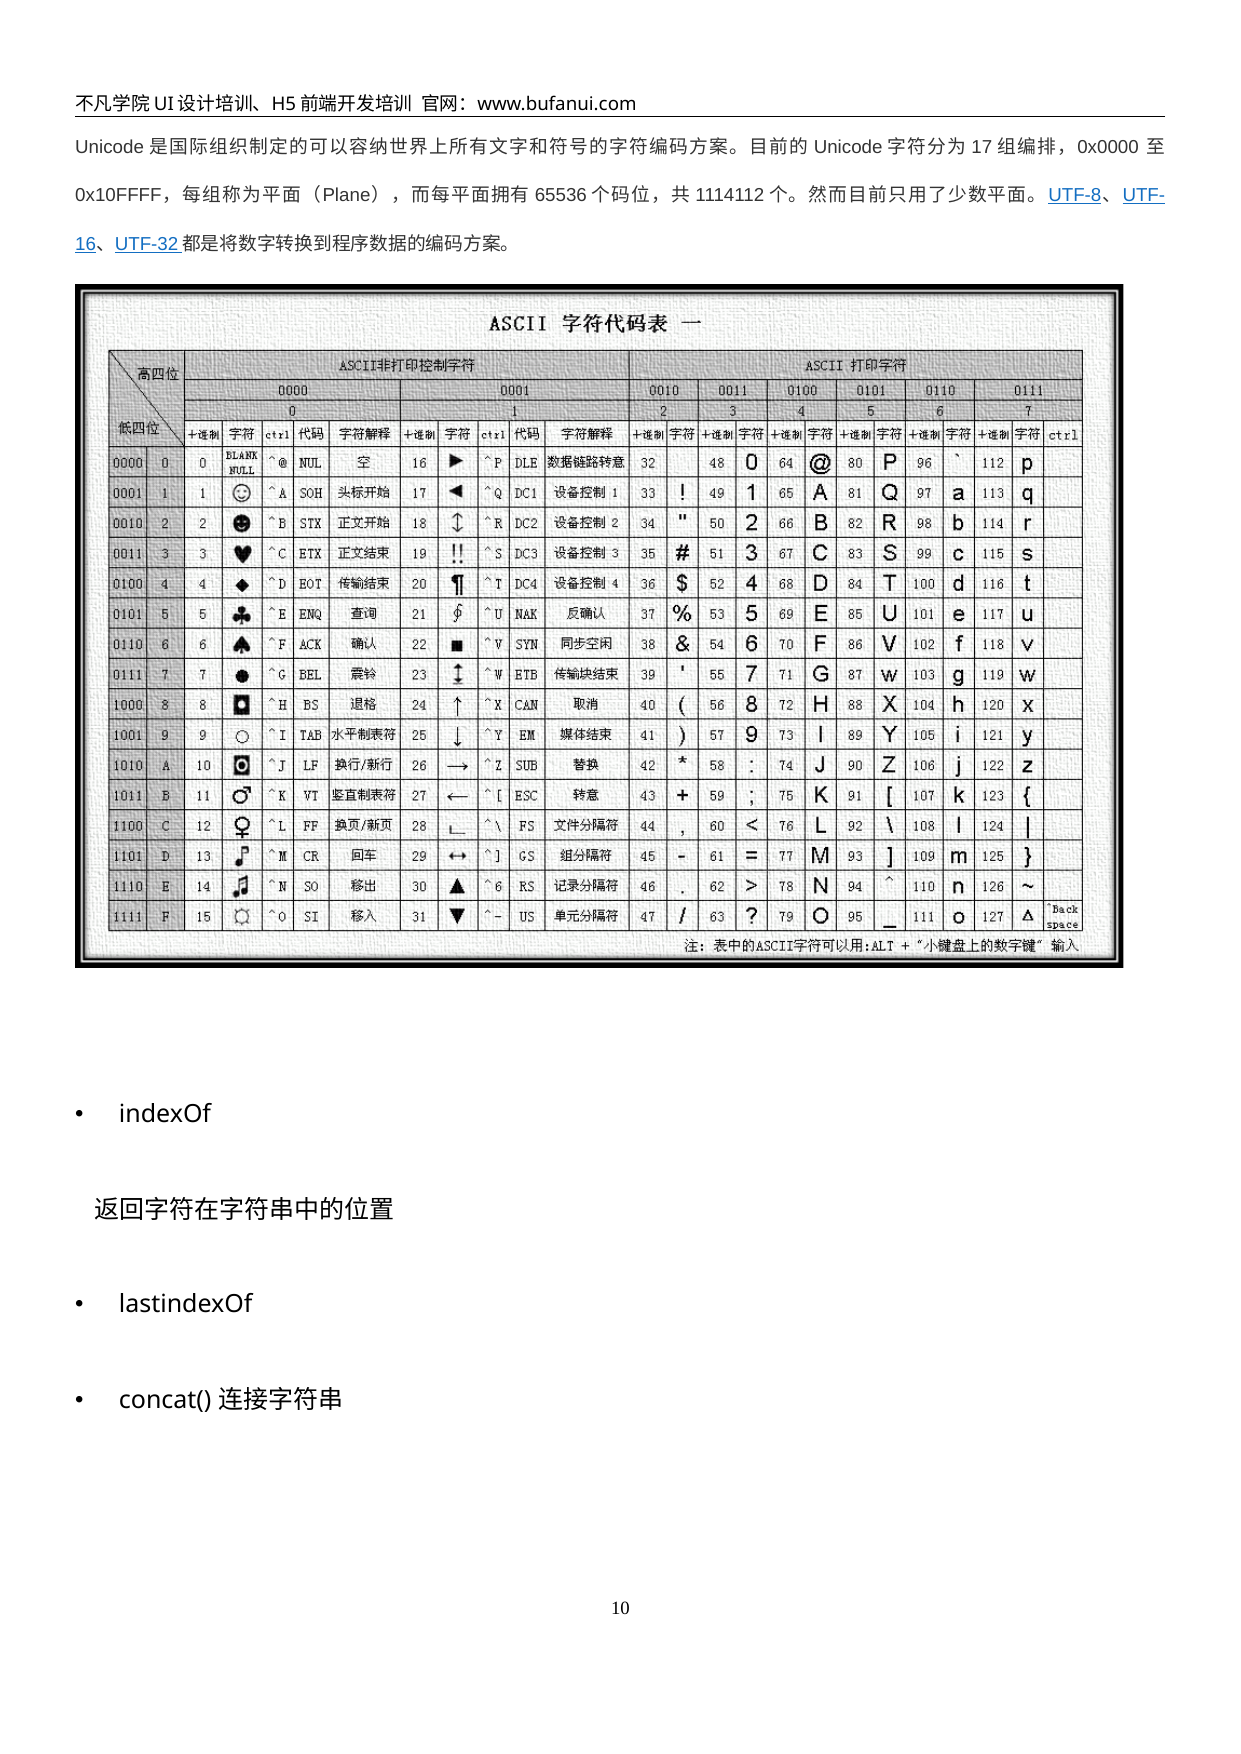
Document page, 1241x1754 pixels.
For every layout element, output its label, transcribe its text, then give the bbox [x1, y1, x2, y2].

list concat() 连接字符串 [75, 1365, 1165, 1430]
list indexOf [75, 1081, 1165, 1146]
picture [75, 284, 1124, 968]
list lastindexOf [75, 1271, 1165, 1336]
text 返回字符在字符串中的位置 [75, 1175, 1165, 1240]
text Unicode是国际组织制定的可以容纳世界上所有文字和符号的字符编码方案。目前的Unicode字符分为17组编排，0x0000 至 0x10FFFF，每组称为平面（Plane），而每平面拥有65536个码位，共1114112个。然而目前只用了少数平面。UTF-8、UTF-16、UTF-32都是将数字转换到程序数据的编码方案。 [75, 129, 1165, 259]
